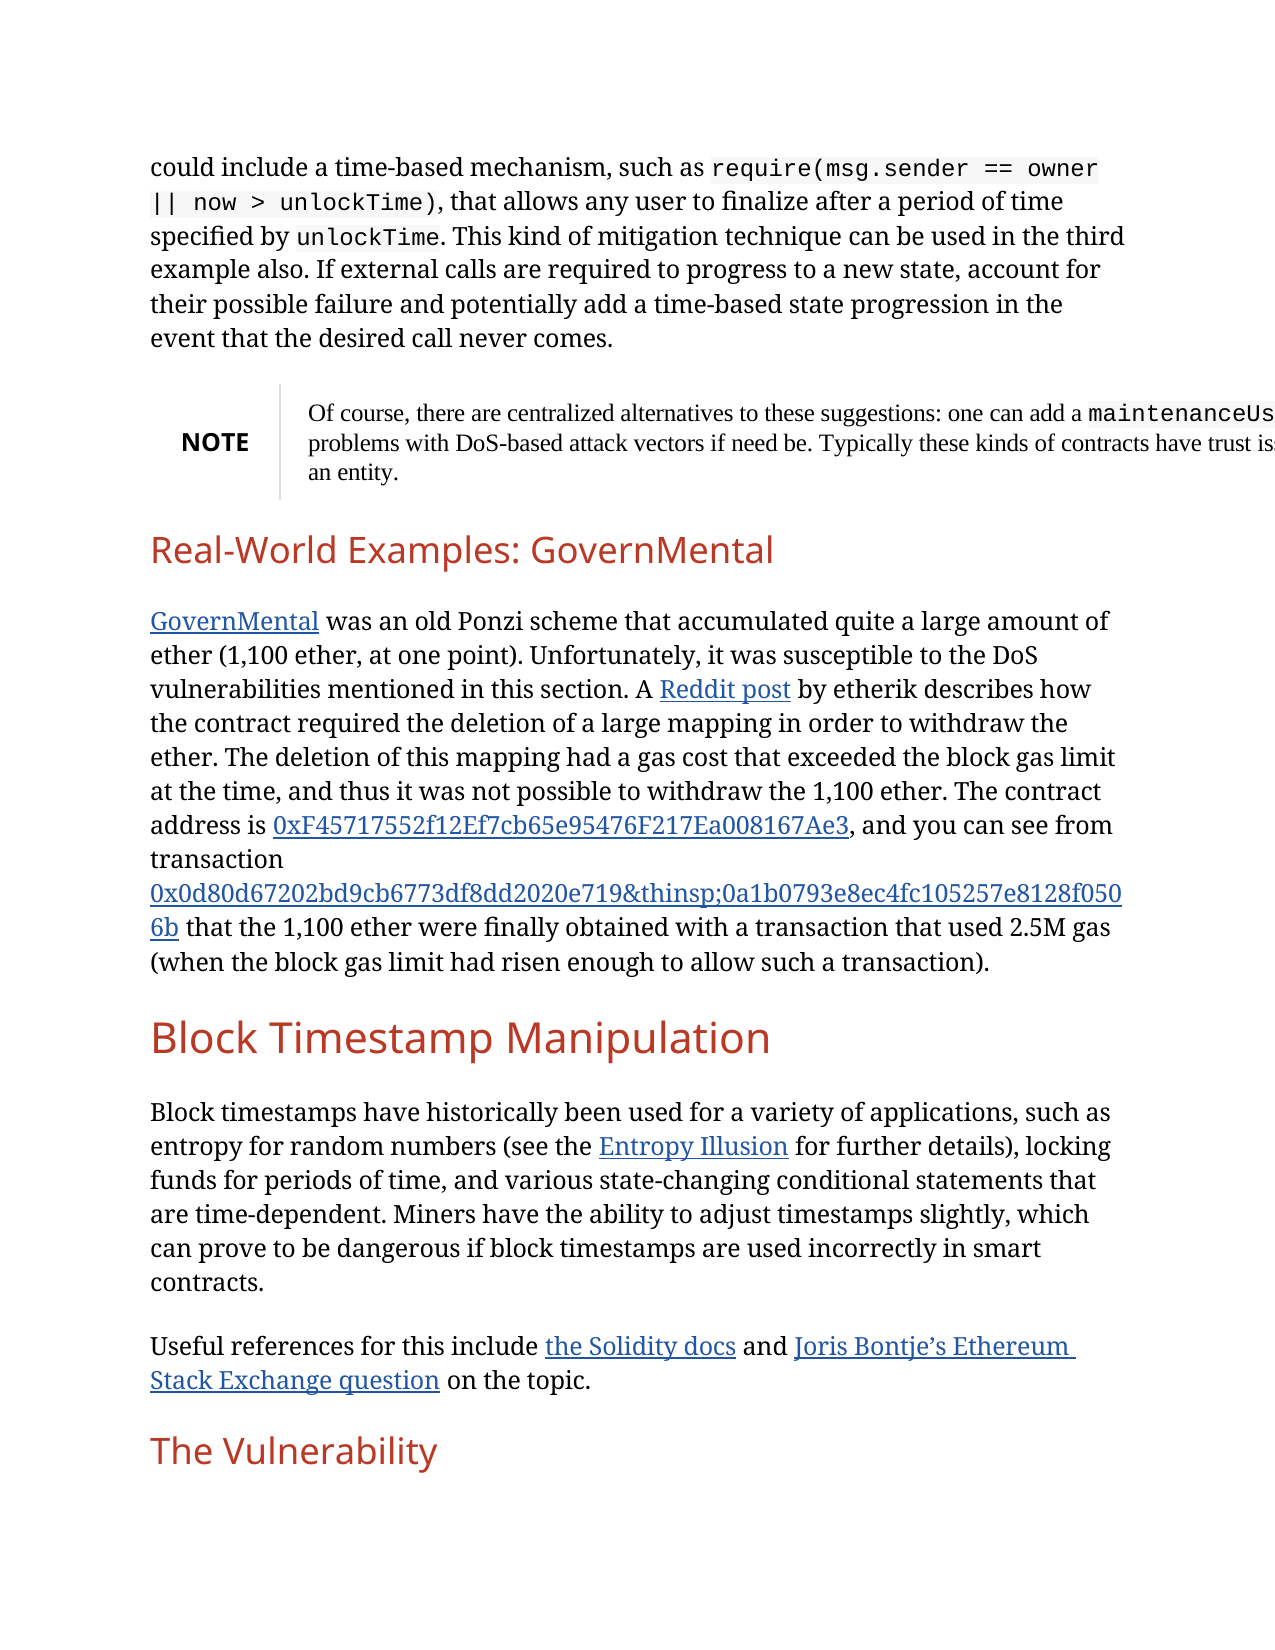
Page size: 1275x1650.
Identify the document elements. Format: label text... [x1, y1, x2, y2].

table_header NOTE [150, 384, 279, 500]
text Block timestamps have historically been used for a variety of applications, such as entropy for random numbers (see the Entropy Illusion for further details), locking funds for periods of time, and various state-changing conditional statements that are time-dependent. Miners have the ability to adjust timestamps slightly, which can prove to be dangerous if block timestamps are used incorrectly in smart contracts. [150, 1095, 1125, 1299]
text Useful references for this include the Solidity docs and Joris Bontje’s Ethereum Stack Exchange question on the topic. [150, 1328, 1125, 1396]
table_header Of course, there are centralized alternatives to these suggestions: one can add a maintenanceUser who can come along and fix problems with DoS-based attack vectors if need be. Typically these kinds of contracts have trust issues, because of the power of such an entity. [281, 384, 1275, 500]
text The Vulnerability [150, 1426, 1125, 1475]
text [150, 150, 1125, 354]
text GovernMental was an old Ponzi scheme that accumulated quite a large amount of ether (1,100 ether, at one point). Unfortunately, it was susceptible to the DoS vulnerabilities mentioned in this section. A Reddit post by etherik describes how the contract required the deletion of a large mapping in order to withdraw the ether. The deletion of this mapping had a gas cost that exceeded the block gas limit at the time, and thus it was not possible to withdraw the 1,100 ether. The contract address is 0xF45717552f12Ef7cb65e95476F217Ea008167Ae3, and you can see from transaction 0x0d80d67202bd9cb6773df8dd2020e719&thinsp;0a1b0793e8ec4fc105257e8128f0506b that the 1,100 ether were finally obtained with a transaction that used 2.5M gas (when the block gas limit had risen enough to allow such a transaction). [150, 603, 1125, 978]
text Block Timestamp Manipulation [150, 1007, 1125, 1066]
text Real-World Examples: GovernMental [150, 525, 1125, 574]
